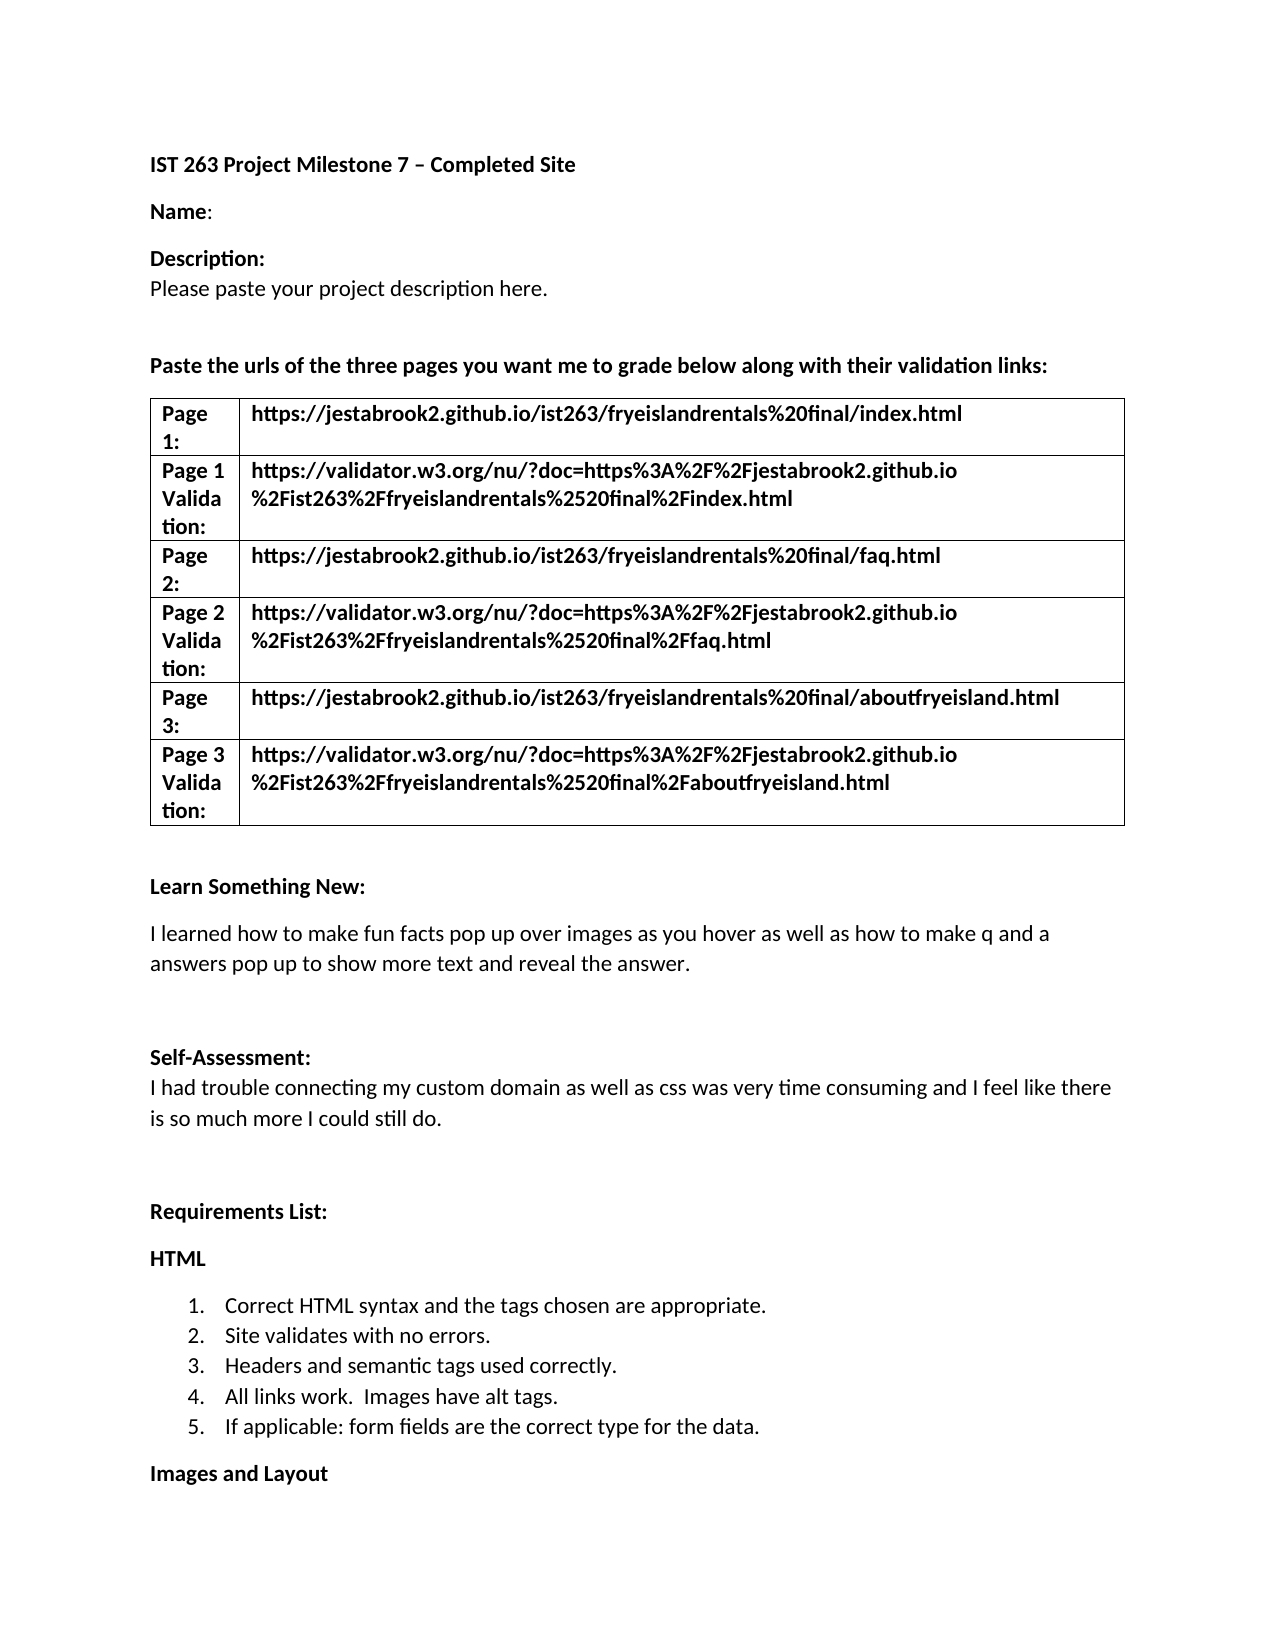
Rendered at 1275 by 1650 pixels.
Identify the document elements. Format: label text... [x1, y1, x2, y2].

table_cell https://validator.w3.org/nu/?doc=https%3A%2F%2Fjestabrook2.github.io%2Fist263%2Ffryeislandrentals%2520final%2Findex.html [240, 456, 1124, 540]
table_header https://jestabrook2.github.io/ist263/fryeislandrentals%20final/index.html [240, 399, 1124, 455]
text Name: [150, 197, 1125, 225]
list Correct HTML syntax and the tags chosen are appropriate. [187, 1291, 1125, 1319]
text Paste the urls of the three pages you want me to grade below along with their validation links: [150, 321, 1125, 379]
text Requirements List: [150, 1197, 1125, 1225]
text Images and Layout [150, 1459, 1125, 1487]
table_cell https://validator.w3.org/nu/?doc=https%3A%2F%2Fjestabrook2.github.io%2Fist263%2Ffryeislandrentals%2520final%2Ffaq.html [240, 598, 1124, 682]
table_header Page 1: [151, 399, 239, 455]
table_cell Page 3 Validation: [151, 740, 239, 824]
text I learned how to make fun facts pop up over images as you hover as well as how to make q and a answers pop up to show more text and reveal the answer. [150, 919, 1125, 977]
list Headers and semantic tags used correctly. [187, 1352, 1125, 1379]
table_cell Page 2 Validation: [151, 598, 239, 682]
text Description: Please paste your project description here. [150, 244, 1125, 302]
text Self-Assessment: I had trouble connecting my custom domain as well as css was very time consuming and I feel like there is so much more I could still do. [150, 1043, 1125, 1132]
text IST 263 Project Milestone 7 – Completed Site [150, 150, 1125, 178]
table_cell https://jestabrook2.github.io/ist263/fryeislandrentals%20final/aboutfryeisland.html [240, 683, 1124, 739]
text HTML [150, 1244, 1125, 1272]
list If applicable: form fields are the correct type for the data. [187, 1412, 1125, 1440]
table_cell https://validator.w3.org/nu/?doc=https%3A%2F%2Fjestabrook2.github.io%2Fist263%2Ffryeislandrentals%2520final%2Faboutfryeisland.html [240, 740, 1124, 824]
table_cell Page 1 Validation: [151, 456, 239, 540]
list All links work. Images have alt tags. [187, 1382, 1125, 1410]
list Site validates with no errors. [187, 1321, 1125, 1349]
text Learn Something New: [150, 872, 1125, 900]
table_cell Page 2: [151, 541, 239, 597]
table_cell Page 3: [151, 683, 239, 739]
table_cell https://jestabrook2.github.io/ist263/fryeislandrentals%20final/faq.html [240, 541, 1124, 597]
